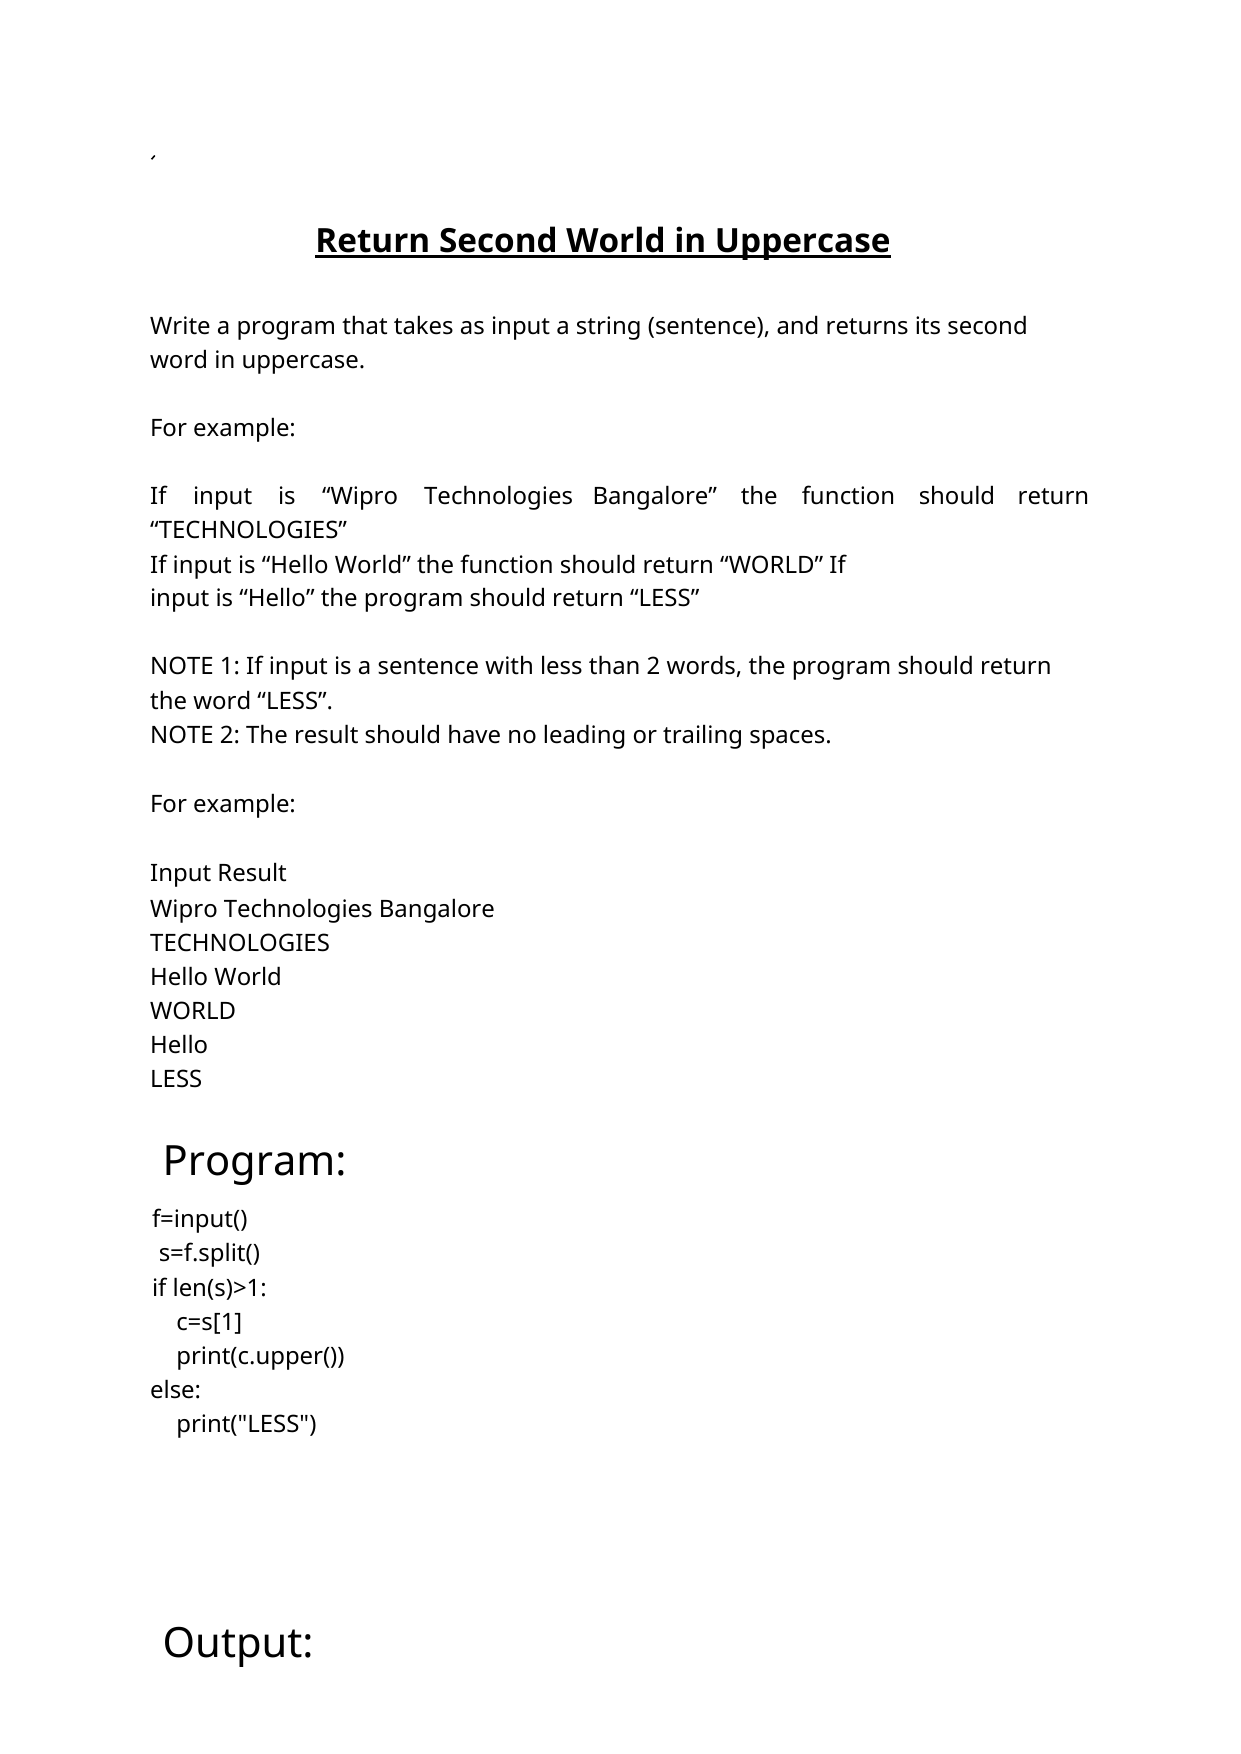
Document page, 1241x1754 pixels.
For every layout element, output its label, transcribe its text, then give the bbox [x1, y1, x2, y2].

subtitle Output: [150, 1612, 1211, 1669]
text If input is “Wipro Technologies Bangalore” the function should return “TECHNOLOGIES” [150, 479, 1090, 546]
subtitle Return Second World in Uppercase [315, 217, 1211, 263]
text NOTE 2: The result should have no leading or trailing spaces. For example: [150, 718, 848, 819]
text f=input() s=f.split() if len(s)>1: c=s[1] [131, 1202, 268, 1337]
subtitle Program: [150, 1131, 1211, 1188]
text For example: [150, 411, 1211, 443]
text print(c.upper()) else: [150, 1339, 388, 1405]
text Input Result [150, 856, 1211, 888]
text Wipro Technologies Bangalore TECHNOLOGIES [150, 892, 576, 958]
text print("LESS") [176, 1407, 1211, 1439]
text If input is “Hello World” the function should return “WORLD” If input is “Hello” the program should return “LESS” [150, 547, 848, 613]
text Hello LESS [150, 1028, 257, 1094]
text Write a program that takes as input a string (sentence), and returns its second word in uppercase. [150, 308, 1090, 375]
text Hello World WORLD [150, 960, 286, 1026]
text NOTE 1: If input is a sentence with less than 2 words, the program should return the word “LESS”. [150, 649, 1090, 716]
